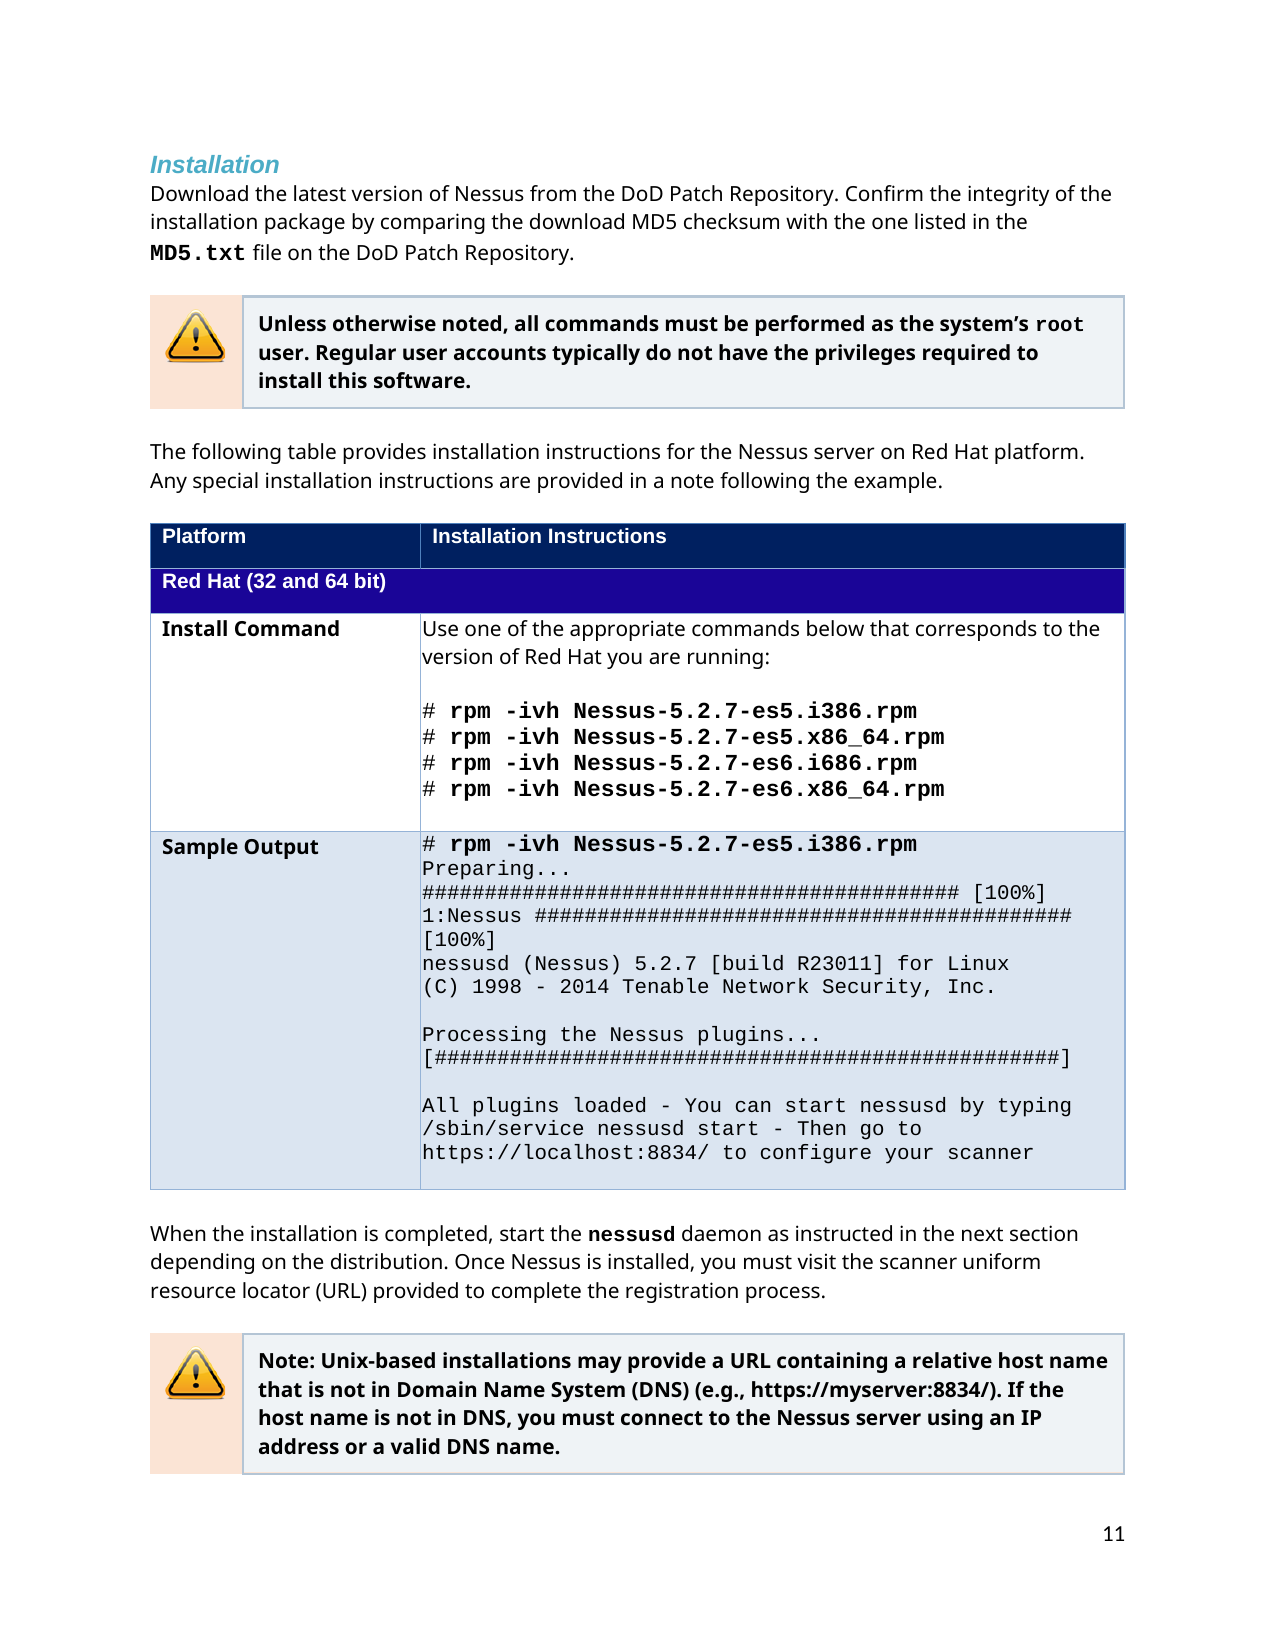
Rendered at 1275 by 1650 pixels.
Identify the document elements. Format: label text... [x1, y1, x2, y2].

text The following table provides installation instructions for the Nessus server on Red Hat platform. Any special installation instructions are provided in a note following the example. [150, 437, 1125, 494]
picture [165, 1346, 226, 1400]
table_header [150, 1333, 242, 1472]
table_cell Sample Output [151, 832, 420, 1189]
table_header [150, 295, 242, 407]
table_cell # rpm -ivh Nessus-5.2.7-es5.i386.rpm Preparing... ########################################### [100%] 1:Nessus ########################################### [100%] nessusd (Nessus) 5.2.7 [build R23011] for Linux (C) 1998 - 2014 Tenable Network Security, Inc. Processing the Nessus plugins... [##################################################] All plugins loaded - You can start nessusd by typing /sbin/service nessusd start - Then go to https://localhost:8834/ to configure your scanner [421, 832, 1124, 1189]
table_header Unless otherwise noted, all commands must be performed as the system’s root user. Regular user accounts typically do not have the privileges required to install this software. [244, 298, 1123, 407]
table_header Platform [151, 524, 420, 568]
table_header Installation Instructions [421, 524, 1124, 568]
subtitle Installation [150, 150, 1125, 179]
text Download the latest version of Nessus from the DoD Patch Repository. Confirm the integrity of the installation package by comparing the download MD5 checksum with the one listed in the MD5.txt file on the DoD Patch Repository. [150, 179, 1125, 267]
table_cell Red Hat (32 and 64 bit) [151, 569, 1124, 613]
table_cell Use one of the appropriate commands below that corresponds to the version of Red Hat you are running: # rpm -ivh Nessus-5.2.7-es5.i386.rpm # rpm -ivh Nessus-5.2.7-es5.x86_64.rpm # rpm -ivh Nessus-5.2.7-es6.i686.rpm # rpm -ivh Nessus-5.2.7-es6.x86_64.rpm [421, 614, 1124, 831]
picture [165, 309, 226, 363]
table_header Note: Unix-based installations may provide a URL containing a relative host name that is not in Domain Name System (DNS) (e.g., https://myserver:8834/). If the host name is not in DNS, you must connect to the Nessus server using an IP address or a valid DNS name. [244, 1335, 1123, 1472]
table_cell Install Command [151, 614, 420, 831]
text When the installation is completed, start the nessusd daemon as instructed in the next section depending on the distribution. Once Nessus is installed, you must visit the scanner uniform resource locator (URL) provided to complete the registration process. [150, 1219, 1125, 1304]
